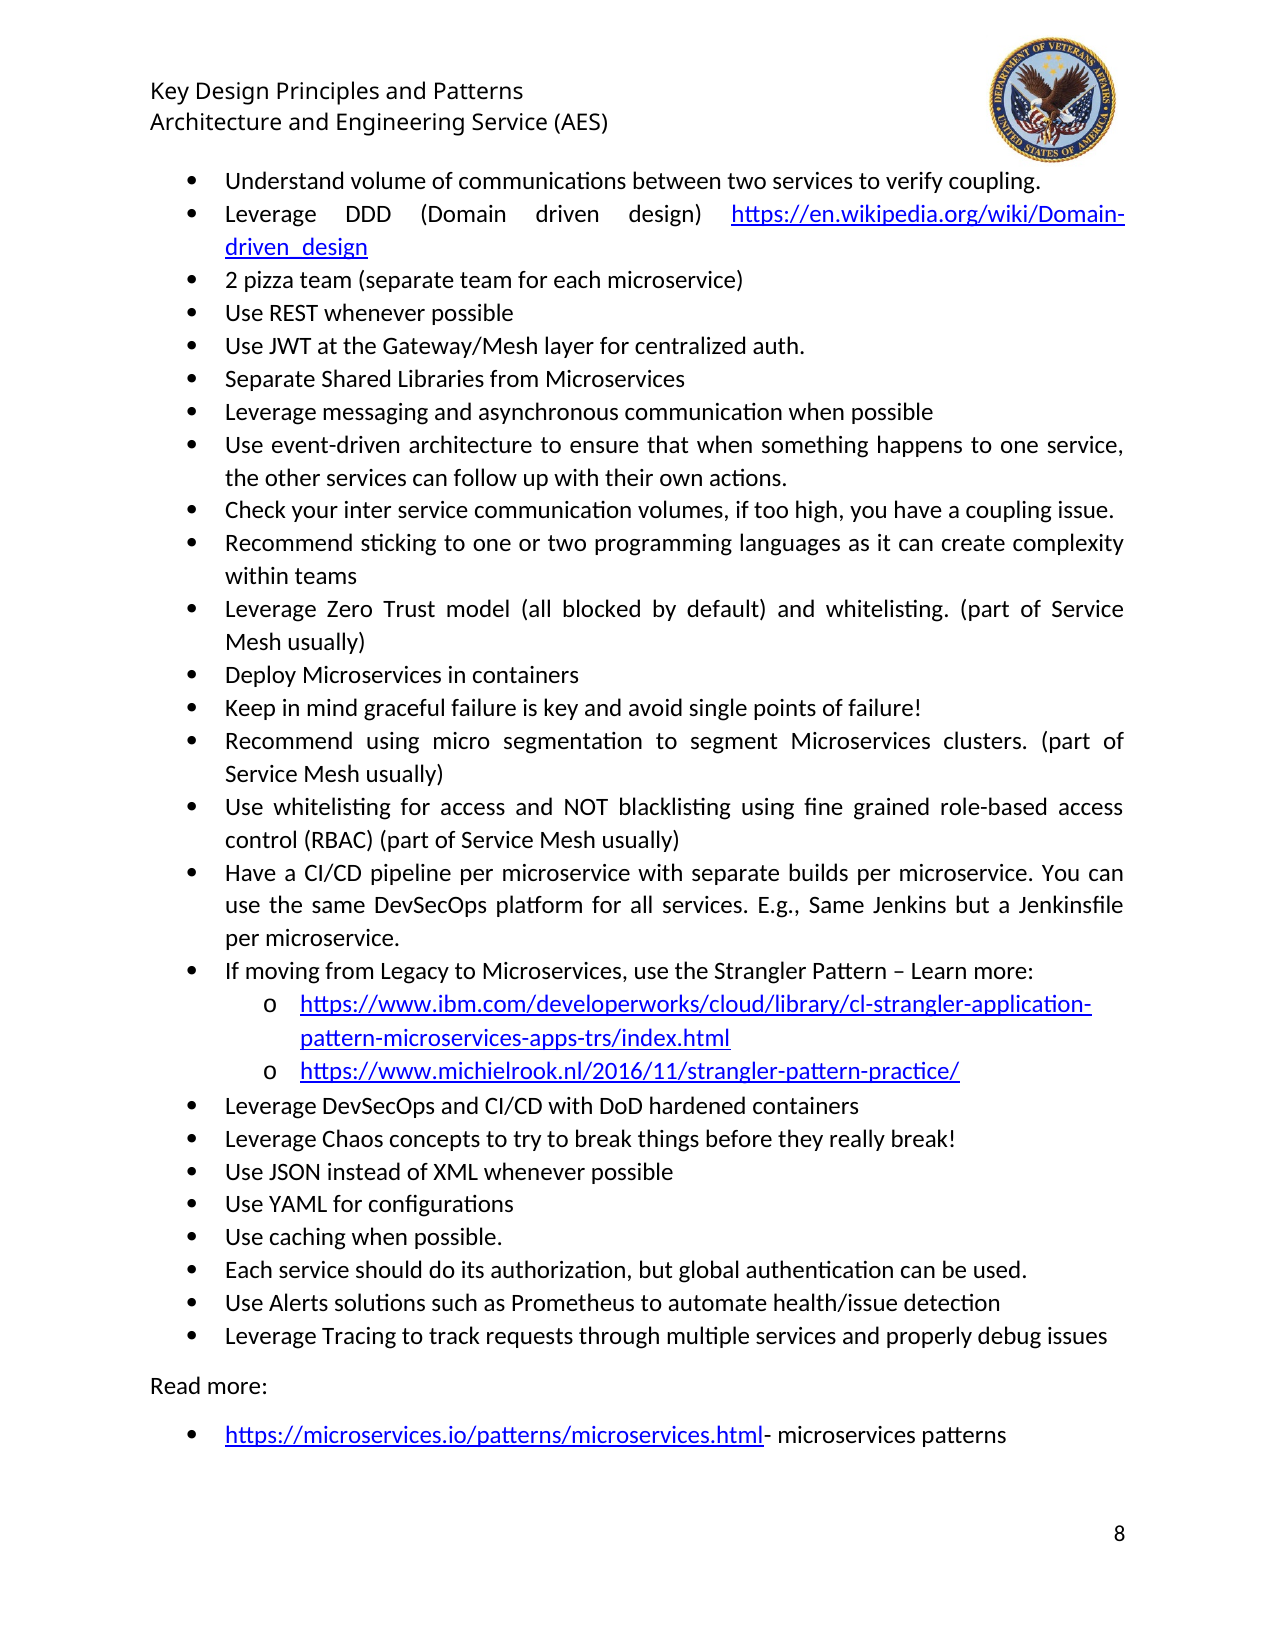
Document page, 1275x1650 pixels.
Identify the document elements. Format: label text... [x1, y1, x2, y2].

list Check your inter service communication volumes, if too high, you have a coupling issue. [187, 495, 1125, 525]
list Use caching when possible. [187, 1221, 1125, 1252]
picture [986, 35, 1118, 166]
list Separate Shared Libraries from Microservices [187, 363, 1125, 393]
list Recommend using micro segmentation to segment Microservices clusters. (part of Service Mesh usually) [187, 725, 1125, 788]
list 2 pizza team (separate team for each microservice) [187, 264, 1125, 295]
list Recommend sticking to one or two programming languages as it can create complexity within teams [187, 528, 1125, 591]
list Keep in mind graceful failure is key and avoid single points of failure! [187, 692, 1125, 723]
list Leverage messaging and asynchronous communication when possible [187, 396, 1125, 426]
list Each service should do its authorization, but global authentication can be used. [187, 1254, 1125, 1285]
list Leverage DDD (Domain driven design) https://en.wikipedia.org/wiki/Domain-driven_design [187, 198, 1125, 262]
list Deploy Microservices in containers [187, 659, 1125, 690]
list Leverage Tracing to track requests through multiple services and properly debug issues [187, 1320, 1125, 1351]
list Use JSON instead of XML whenever possible [187, 1156, 1125, 1186]
list Understand volume of communications between two services to verify coupling. [187, 166, 1125, 196]
list If moving from Legacy to Microservices, use the Strangler Pattern – Learn more: [187, 956, 1125, 986]
list Use JWT at the Gateway/Mesh layer for centralized auth. [187, 330, 1125, 361]
list Use whitelisting for access and NOT blacklisting using fine grained role-based access control (RBAC) (part of Service Mesh usually) [187, 791, 1125, 854]
list https://www.ibm.com/developerworks/cloud/library/cl-strangler-application-pattern-microservices-apps-trs/index.html [262, 988, 1125, 1053]
list Use REST whenever possible [187, 297, 1125, 328]
list Leverage DevSecOps and CI/CD with DoD hardened containers [187, 1090, 1125, 1120]
list Leverage Chaos concepts to try to break things before they really break! [187, 1123, 1125, 1153]
list Use Alerts solutions such as Prometheus to automate health/issue detection [187, 1287, 1125, 1318]
list Use YAML for configurations [187, 1188, 1125, 1219]
list https://microservices.io/patterns/microservices.html- microservices patterns [187, 1419, 1125, 1450]
text Read more: [150, 1370, 1125, 1400]
list Leverage Zero Trust model (all blocked by default) and whitelisting. (part of Service Mesh usually) [187, 593, 1125, 657]
list Have a CI/CD pipeline per microservice with separate builds per microservice. You can use the same DevSecOps platform for all services. E.g., Same Jenkins but a Jenkinsfile per microservice. [187, 857, 1125, 953]
list https://www.michielrook.nl/2016/11/strangler-pattern-practice/ [262, 1056, 1125, 1087]
list Use event-driven architecture to ensure that when something happens to one service, the other services can follow up with their own actions. [187, 429, 1125, 492]
